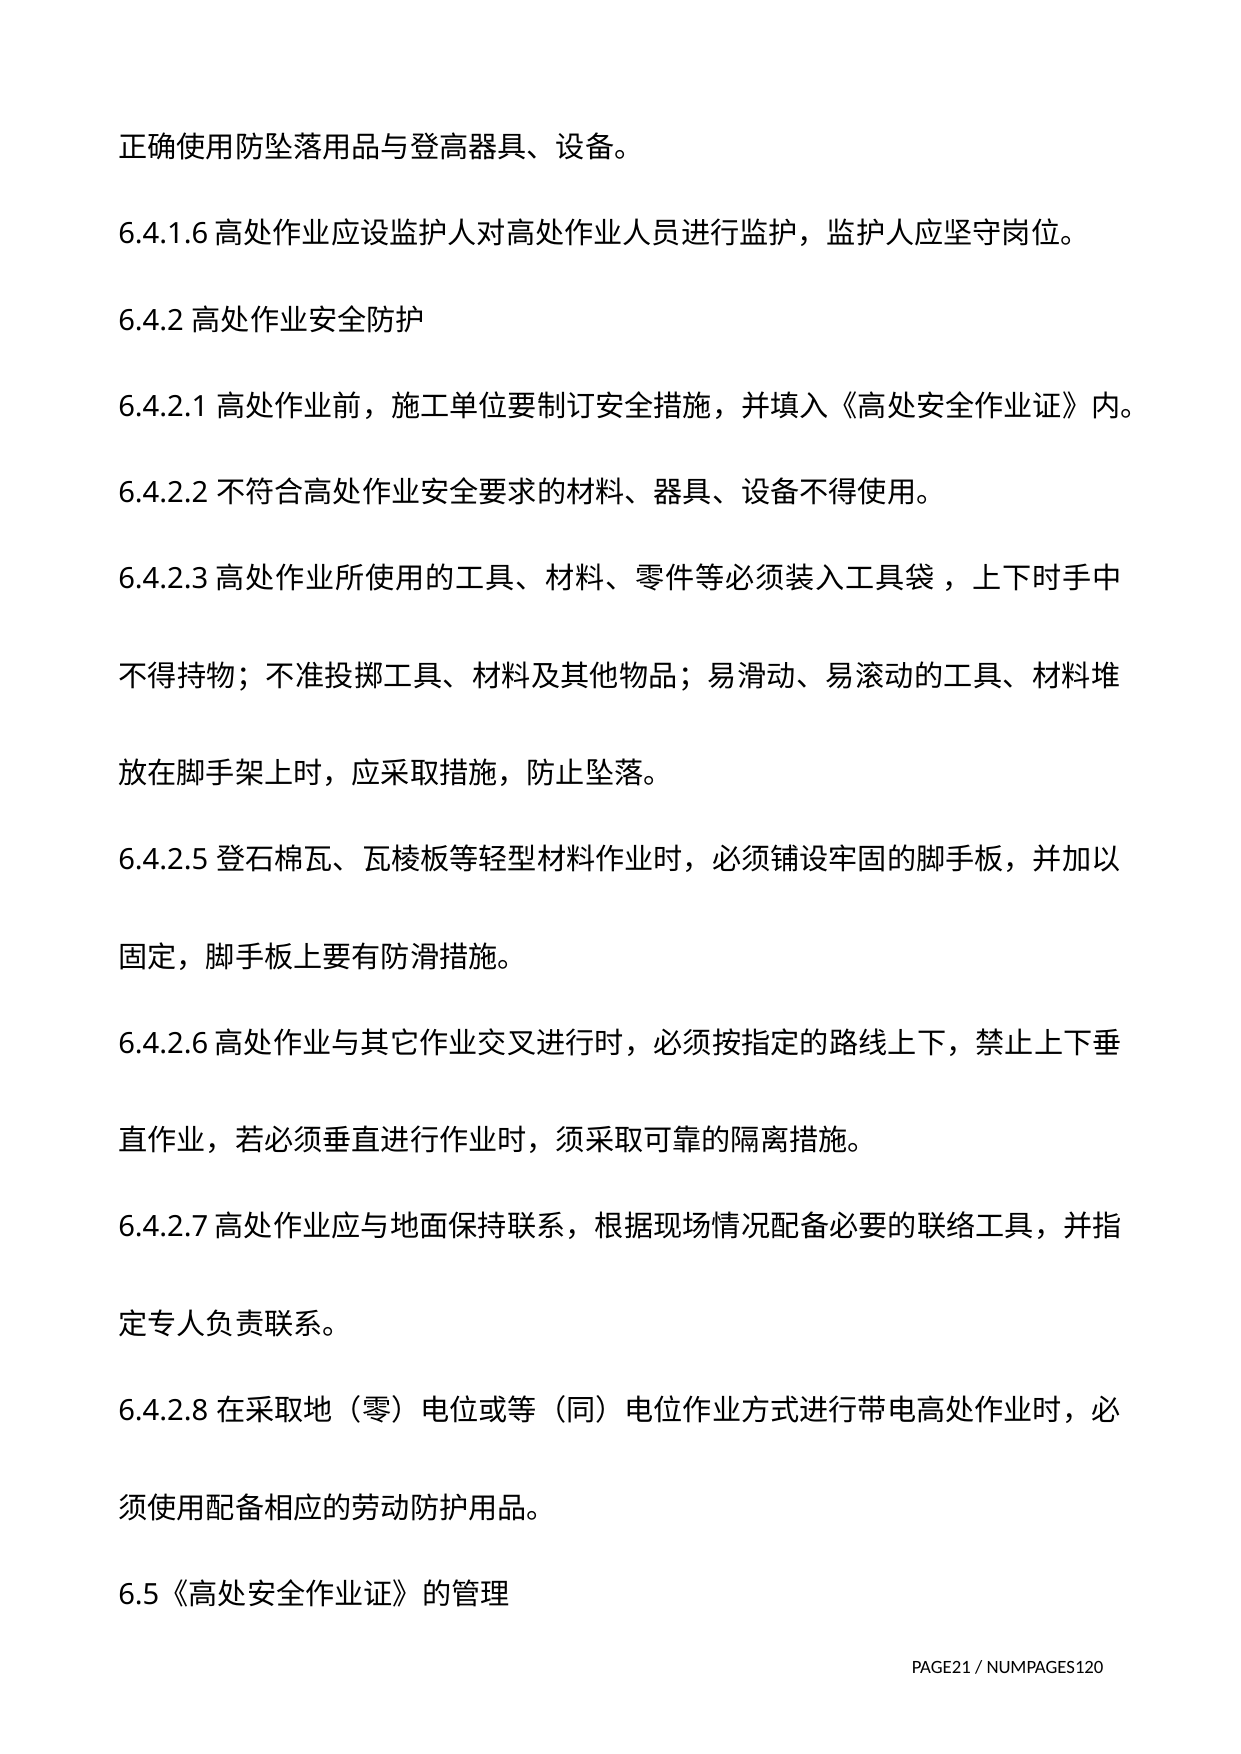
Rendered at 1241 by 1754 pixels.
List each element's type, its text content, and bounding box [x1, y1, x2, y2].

text 6.4.2.1 高处作业前，施工单位要制订安全措施，并填入《高处安全作业证》内。 [118, 371, 1122, 436]
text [118, 112, 1122, 177]
text 6.4.2.3高处作业所使用的工具、材料、零件等必须装入工具袋 ，上下时手中不得持物；不准投掷工具、材料及其他物品；易滑动、易滚动的工具、材料堆放在脚手架上时，应采取措施，防止坠落。 [118, 543, 1122, 803]
text 6.4.2.7高处作业应与地面保持联系，根据现场情况配备必要的联络工具，并指定专人负责联系。 [118, 1192, 1122, 1354]
text 6.4.2.2 不符合高处作业安全要求的材料、器具、设备不得使用。 [118, 457, 1122, 522]
text 6.4.2.5 登石棉瓦、瓦棱板等轻型材料作业时，必须铺设牢固的脚手板，并加以固定，脚手板上要有防滑措施。 [118, 824, 1122, 987]
text 6.5《高处安全作业证》的管理 [118, 1559, 1122, 1624]
text 6.4.2.8 在采取地（零）电位或等（同）电位作业方式进行带电高处作业时，必须使用配备相应的劳动防护用品。 [118, 1375, 1122, 1538]
text 6.4.1.6高处作业应设监护人对高处作业人员进行监护，监护人应坚守岗位。 [118, 199, 1122, 264]
text 6.4.2 高处作业安全防护 [118, 285, 1122, 350]
text 6.4.2.6高处作业与其它作业交叉进行时，必须按指定的路线上下，禁止上下垂直作业，若必须垂直进行作业时，须采取可靠的隔离措施。 [118, 1008, 1122, 1171]
